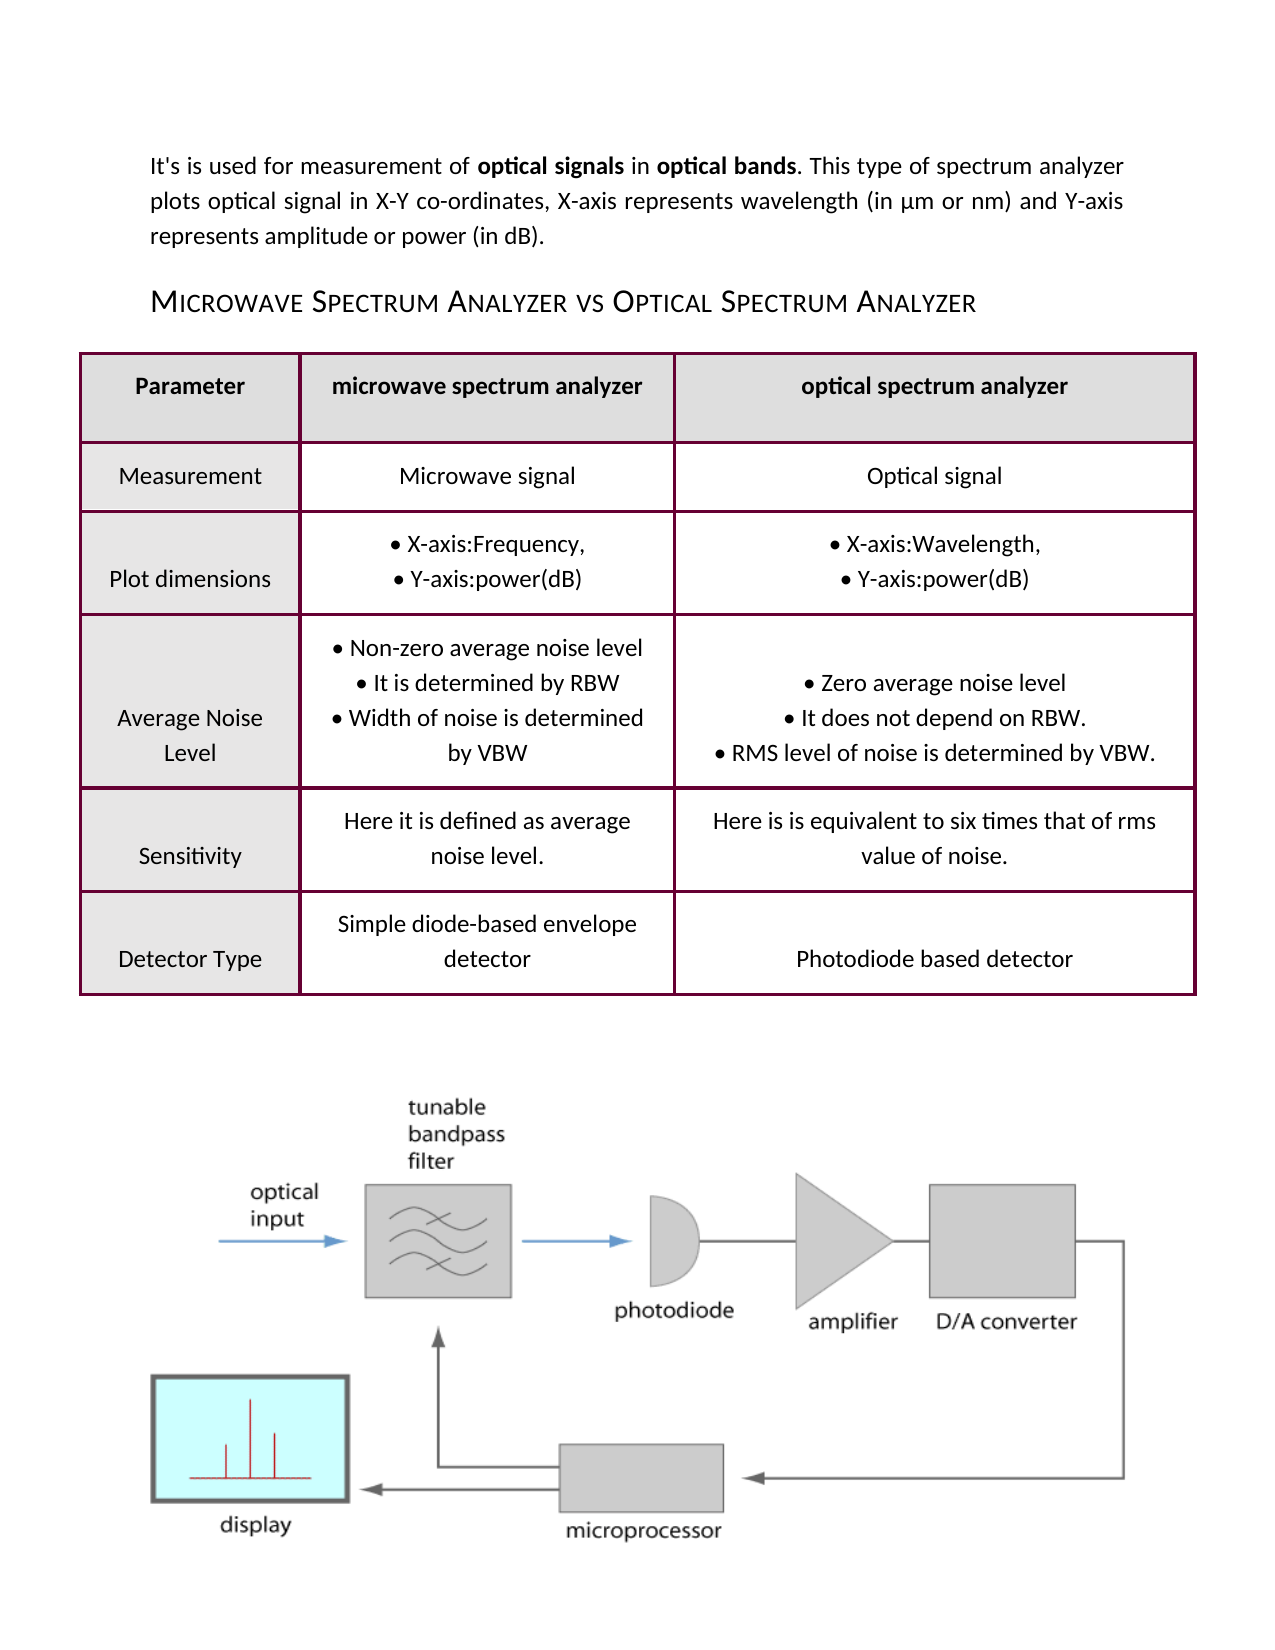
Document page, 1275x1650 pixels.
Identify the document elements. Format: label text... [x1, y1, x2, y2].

table_cell Here is is equivalent to six times that of rms value of noise. [676, 790, 1193, 890]
table_header microwave spectrum analyzer [302, 355, 673, 441]
table_cell Simple diode-based envelope detector [302, 893, 673, 993]
table_cell Optical signal [676, 444, 1193, 509]
table_cell • X-axis:Wavelength, • Y-axis:power(dB) [676, 513, 1193, 613]
table_cell Measurement [82, 444, 298, 509]
table_cell Photodiode based detector [676, 893, 1193, 993]
table_header optical spectrum analyzer [676, 355, 1193, 441]
picture [150, 1096, 1125, 1544]
table_header Parameter [82, 355, 298, 441]
table_cell Detector Type [82, 893, 298, 993]
table_cell • Zero average noise level • It does not depend on RBW. • RMS level of noise is determined by VBW. [676, 616, 1193, 786]
text It's is used for measurement of optical signals in optical bands. This type of spectrum analyzer plots optical signal in X-Y co-ordinates, X-axis represents wavelength (in µm or nm) and Y-axis represents amplitude or power (in dB). [150, 150, 1125, 251]
table_cell Sensitivity [82, 790, 298, 890]
table_cell Microwave signal [302, 444, 673, 509]
subtitle Microwave Spectrum Analyzer vs Optical Spectrum Analyzer [150, 280, 1125, 321]
table_cell Here it is defined as average noise level. [302, 790, 673, 890]
table_cell Plot dimensions [82, 513, 298, 613]
table_cell Average Noise Level [82, 616, 298, 786]
table_cell • Non-zero average noise level • It is determined by RBW • Width of noise is determined by VBW [302, 616, 673, 786]
table_cell • X-axis:Frequency, • Y-axis:power(dB) [302, 513, 673, 613]
